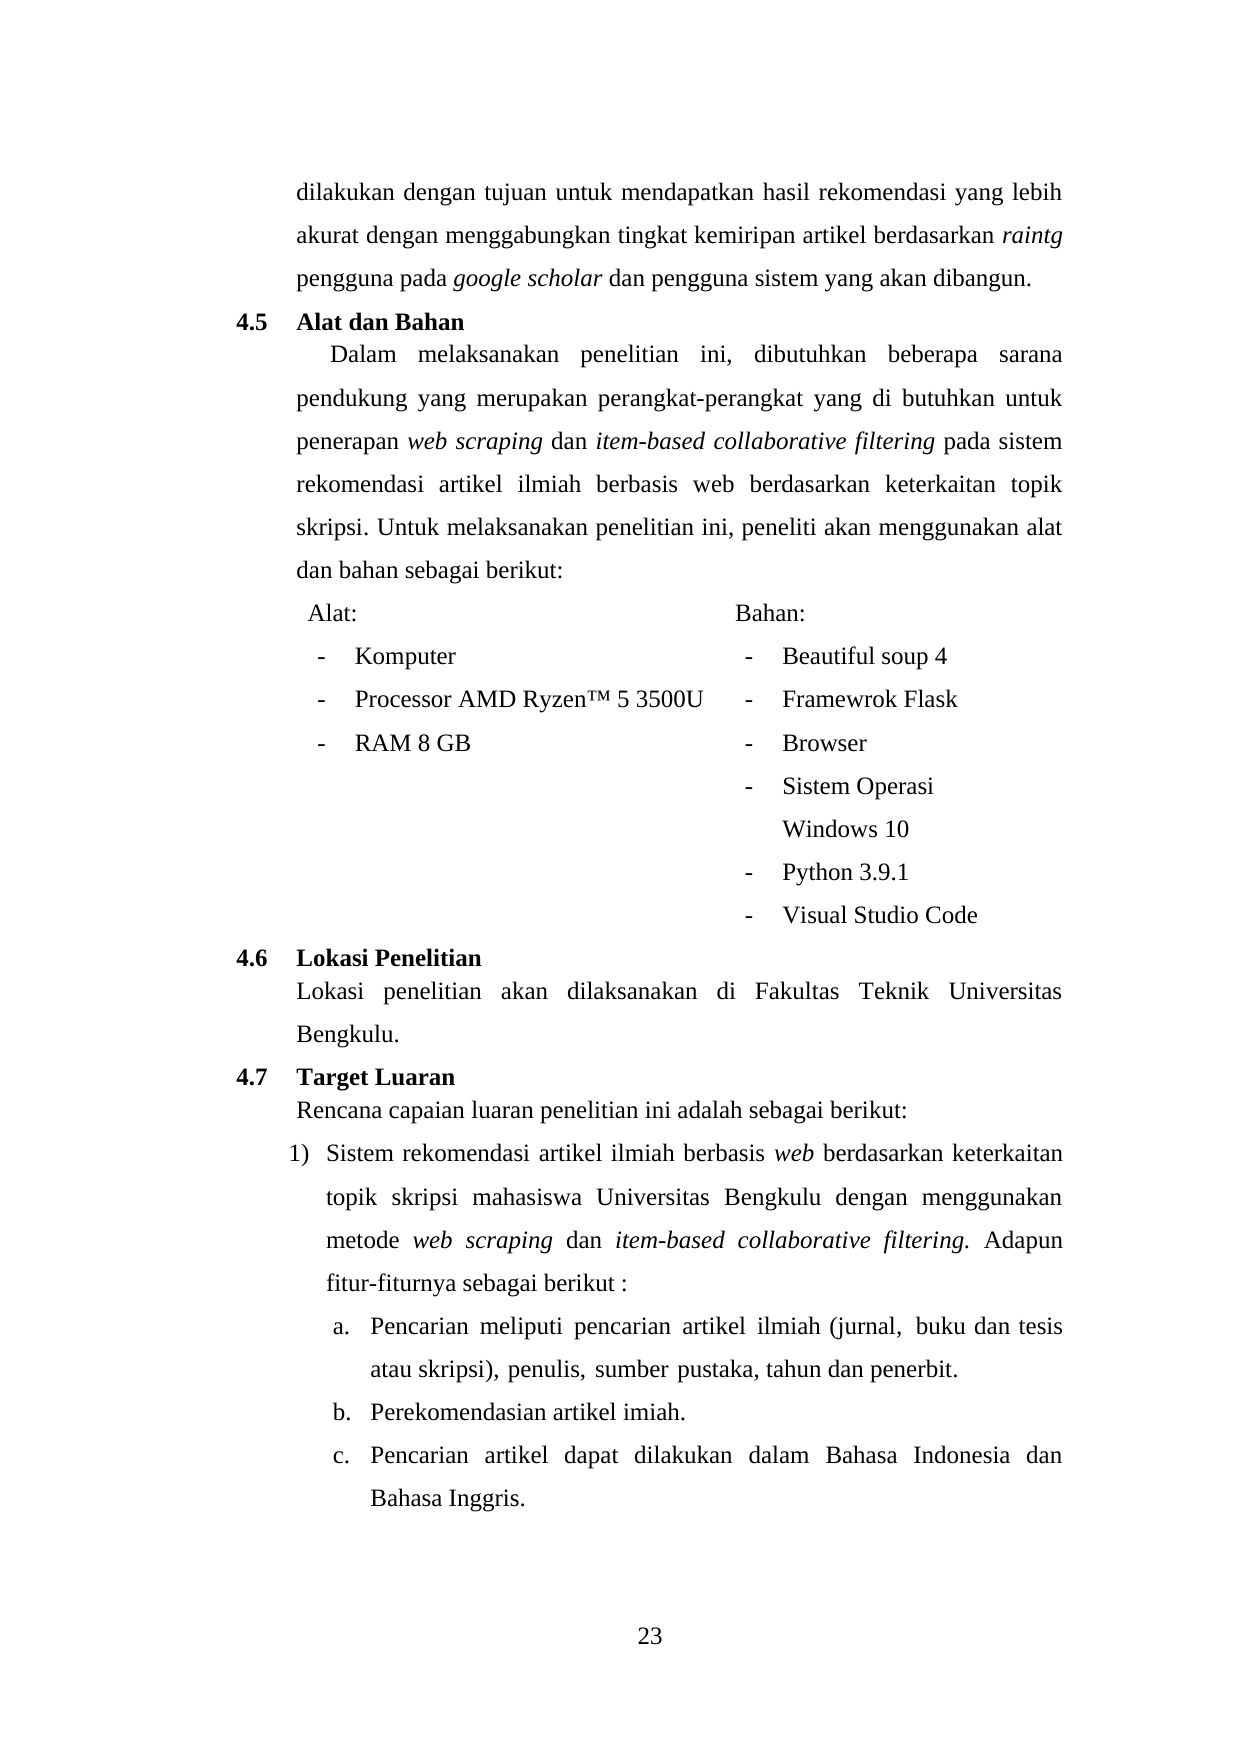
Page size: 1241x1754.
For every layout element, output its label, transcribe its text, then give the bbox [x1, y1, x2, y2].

list Pencarian meliputi pencarian artikel ilmiah (jurnal, buku dan tesis atau skripsi), penulis, sumber pustaka, tahun dan penerbit. [333, 1311, 1063, 1383]
list Pencarian artikel dapat dilakukan dalam Bahasa Indonesia dan Bahasa Inggris. [333, 1440, 1063, 1512]
subtitle Alat dan Bahan [236, 307, 1063, 335]
subtitle Lokasi Penelitian [236, 943, 1063, 972]
subtitle Target Luaran [236, 1062, 1063, 1091]
list Perekomendasian artikel imiah. [333, 1397, 1063, 1426]
list Sistem rekomendasi artikel ilmiah berbasis web berdasarkan keterkaitan topik skripsi mahasiswa Universitas Bengkulu dengan menggunakan metode web scraping dan item-based collaborative filtering. Adapun fitur-fiturnya sebagai berikut : [288, 1138, 1063, 1297]
table_cell Beautiful soup 4 Framewrok Flask Browser Sistem Operasi Windows 10 Python 3.9.1 Visual Studio Code [724, 641, 989, 943]
table_header Bahan: [724, 598, 989, 641]
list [296, 177, 1063, 292]
table_cell Komputer Processor AMD Ryzen™ 5 3500U RAM 8 GB [296, 641, 724, 943]
text Dalam melaksanakan penelitian ini, dibutuhkan beberapa sarana pendukung yang merupakan perangkat-perangkat yang di butuhkan untuk penerapan web scraping dan item-based collaborative filtering pada sistem rekomendasi artikel ilmiah berbasis web berdasarkan keterkaitan topik skripsi. Untuk melaksanakan penelitian ini, peneliti akan menggunakan alat dan bahan sebagai berikut: [296, 339, 1063, 584]
table_header Alat: [296, 598, 724, 641]
list Lokasi penelitian akan dilaksanakan di Fakultas Teknik Universitas Bengkulu. [296, 976, 1063, 1048]
text Rencana capaian luaran penelitian ini adalah sebagai berikut: [296, 1095, 1063, 1124]
